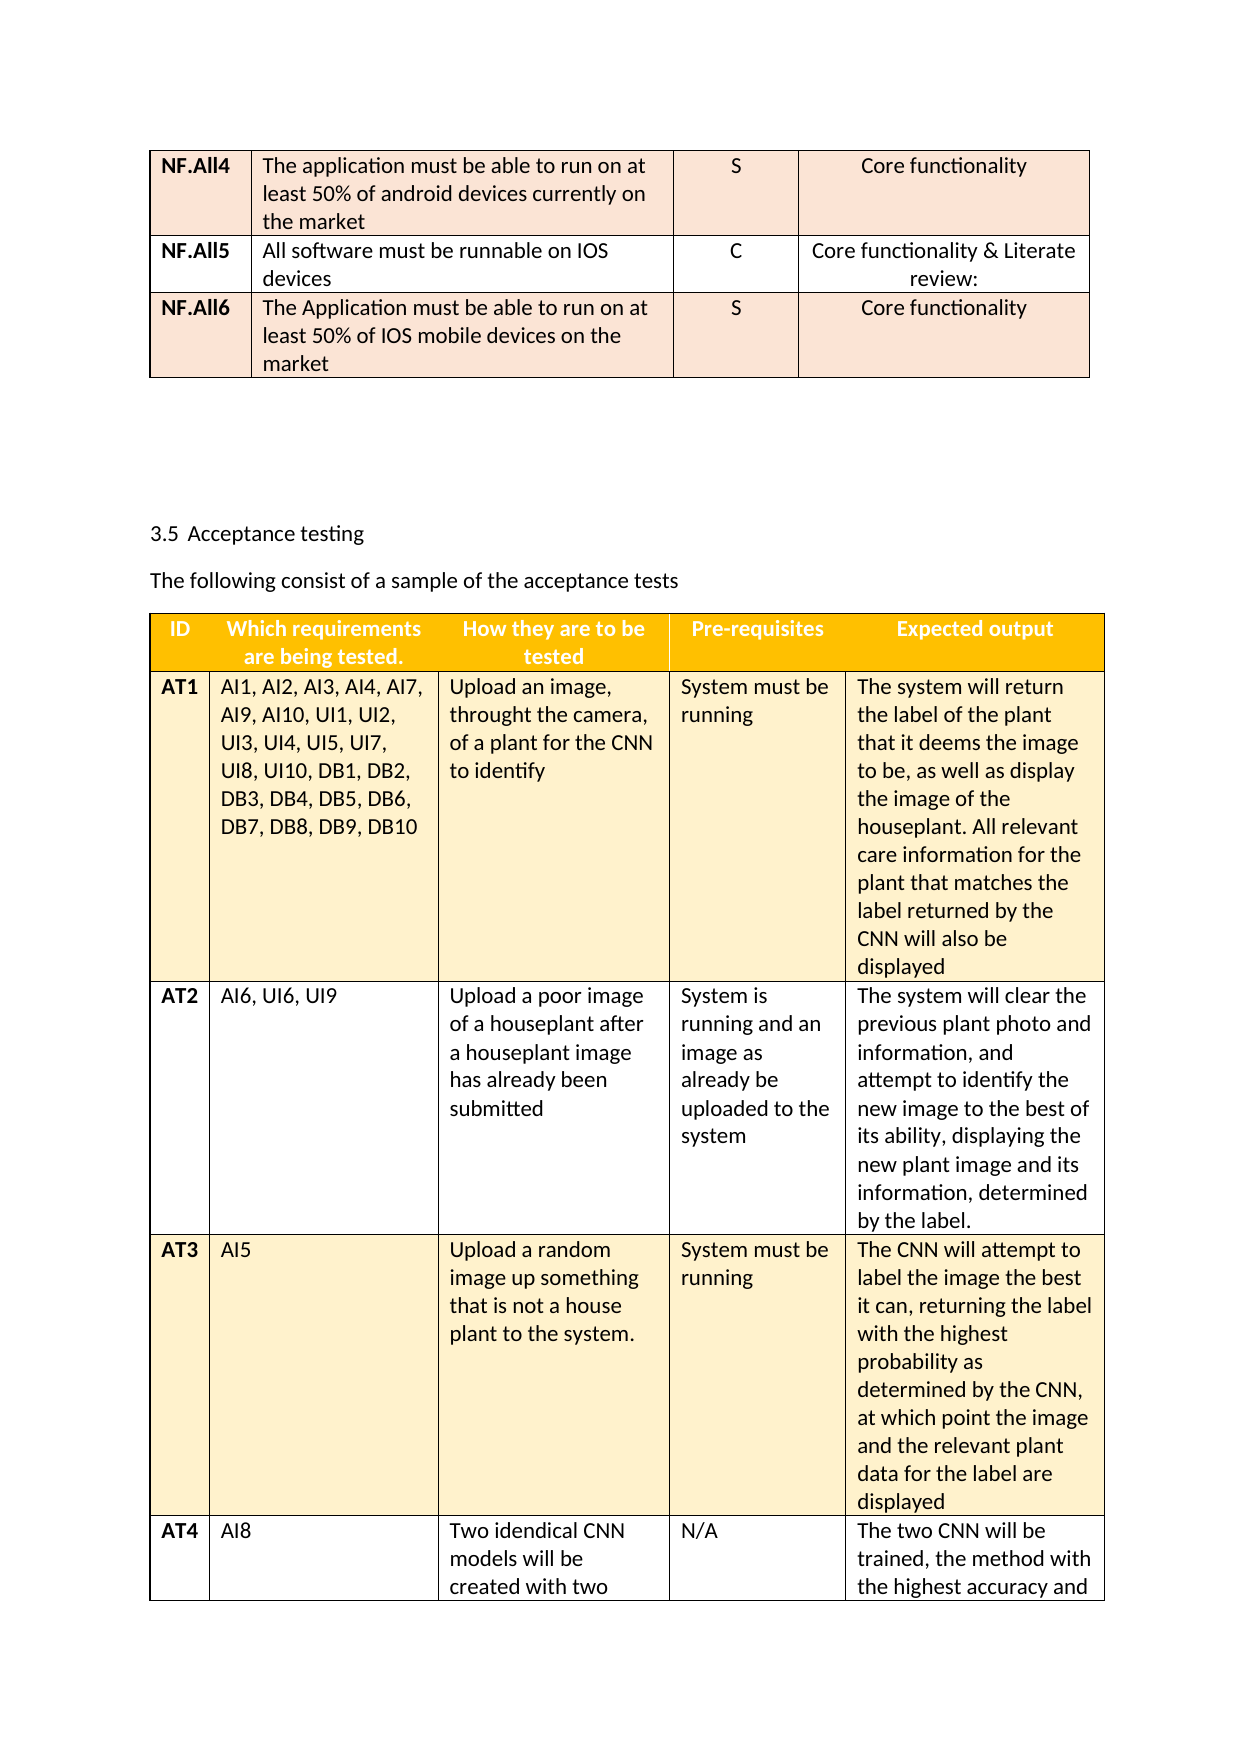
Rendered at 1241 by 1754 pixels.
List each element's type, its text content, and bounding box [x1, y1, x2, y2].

table_cell The system will clear the previous plant photo and information, and attempt to identify the new image to the best of its ability, displaying the new plant image and its information, determined by the label. [846, 982, 1104, 1234]
table_cell The application must be able to run on at least 50% of android devices currently on the market [252, 151, 673, 235]
table_header Pre-requisites [670, 614, 846, 671]
table_header How they are to be tested [438, 614, 669, 671]
table_cell AI5 [210, 1235, 438, 1515]
table_cell System must be running [670, 1235, 845, 1515]
list Acceptance testing [150, 519, 1090, 547]
table_cell Upload an image, throught the camera, of a plant for the CNN to identify [439, 672, 669, 981]
table_cell AI8 [210, 1516, 438, 1600]
table_cell Core functionality & Literate review: [799, 236, 1089, 292]
table_cell System is running and an image as already be uploaded to the system [670, 982, 845, 1234]
table_cell AT3 [151, 1235, 209, 1515]
table_cell All software must be runnable on IOS devices [252, 236, 673, 292]
table_cell N/A [670, 1516, 845, 1600]
table_cell The system will return the label of the plant that it deems the image to be, as well as display the image of the houseplant. All relevant care information for the plant that matches the label returned by the CNN will also be displayed [846, 672, 1104, 981]
table_cell AI6, UI6, UI9 [210, 982, 438, 1234]
table_header Which requirements are being tested. [209, 614, 438, 671]
table_cell AT2 [151, 982, 209, 1234]
table_cell Upload a random image up something that is not a house plant to the system. [439, 1235, 669, 1515]
table_cell Two idendical CNN models will be created with two different optimisation algorithms [439, 1516, 669, 1600]
table_cell S [674, 151, 798, 235]
table_cell The Application must be able to run on at least 50% of IOS mobile devices on the market [252, 293, 673, 377]
table_cell AT4 [151, 1516, 209, 1600]
text The following consist of a sample of the acceptance tests [150, 566, 1090, 594]
table_cell NF.All4 [151, 151, 251, 235]
table_cell AI1, AI2, AI3, AI4, AI7, AI9, AI10, UI1, UI2, UI3, UI4, UI5, UI7, UI8, UI10, DB1, DB2, DB3, DB4, DB5, DB6, DB7, DB8, DB9, DB10 [210, 672, 438, 981]
table_cell NF.All6 [151, 293, 251, 377]
table_header Expected output [846, 614, 1104, 671]
table_cell Upload a poor image of a houseplant after a houseplant image has already been submitted [439, 982, 669, 1234]
table_cell The two CNN will be trained, the method with the highest accuracy and validationation accuracy will be chosen and integrated into the application [846, 1516, 1104, 1600]
table_cell Core functionality [799, 151, 1089, 235]
table_cell Core functionality [799, 293, 1089, 377]
table_cell System must be running [670, 672, 845, 981]
table_cell C [674, 236, 798, 292]
table_header ID [151, 614, 209, 671]
table_cell The CNN will attempt to label the image the best it can, returning the label with the highest probability as determined by the CNN, at which point the image and the relevant plant data for the label are displayed [846, 1235, 1104, 1515]
table_cell S [674, 293, 798, 377]
table_cell NF.All5 [151, 236, 251, 292]
table_cell AT1 [151, 672, 209, 981]
